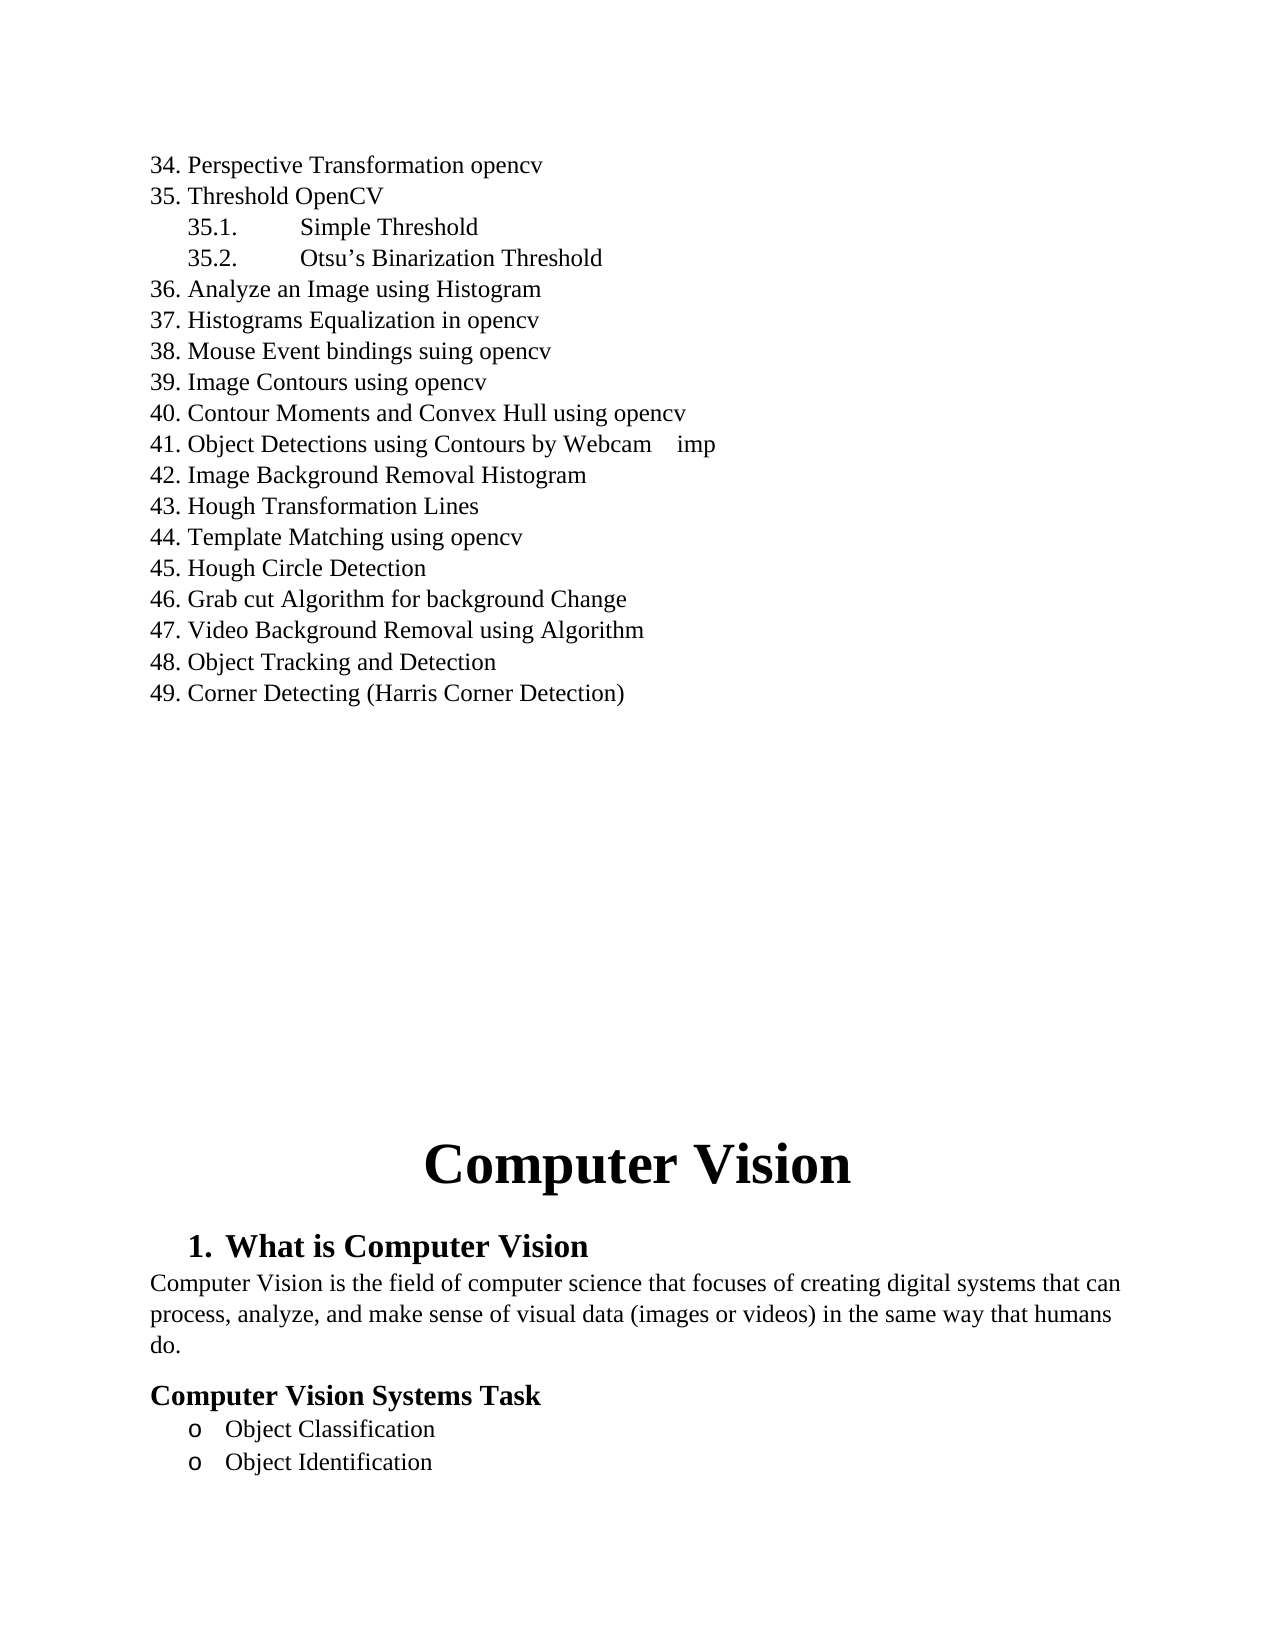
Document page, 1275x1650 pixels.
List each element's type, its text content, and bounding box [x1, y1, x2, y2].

list Contour Moments and Convex Hull using opencv [150, 398, 1125, 427]
list Object Tracking and Detection [150, 647, 1125, 675]
list Corner Detecting (Harris Corner Detection) [150, 678, 1125, 706]
list Object Identification [187, 1447, 1125, 1478]
list Perspective Transformation opencv [150, 150, 1125, 179]
list Template Matching using opencv [150, 522, 1125, 551]
list Video Background Removal using Algorithm [150, 616, 1125, 644]
list Mouse Event bindings suing opencv [150, 336, 1125, 365]
list Histograms Equalization in opencv [150, 305, 1125, 334]
list Grab cut Algorithm for background Change [150, 584, 1125, 613]
list Hough Transformation Lines [150, 491, 1125, 520]
subtitle What is Computer Vision [187, 1227, 1125, 1265]
list Object Detections using Contours by Webcam imp [150, 429, 1125, 458]
list Image Background Removal Histogram [150, 460, 1125, 489]
subtitle Computer Vision Systems Task [150, 1378, 1125, 1411]
text Computer Vision [150, 1129, 1125, 1196]
list Hough Circle Detection [150, 553, 1125, 582]
list Otsu’s Binarization Threshold [187, 243, 1125, 272]
list Threshold OpenCV [150, 181, 1125, 210]
list Object Classification [187, 1414, 1125, 1445]
list Analyze an Image using Histogram [150, 274, 1125, 303]
list Simple Threshold [187, 212, 1125, 241]
text Computer Vision is the field of computer science that focuses of creating digital systems that can process, analyze, and make sense of visual data (images or videos) in the same way that humans do. [150, 1268, 1125, 1359]
list Image Contours using opencv [150, 367, 1125, 396]
